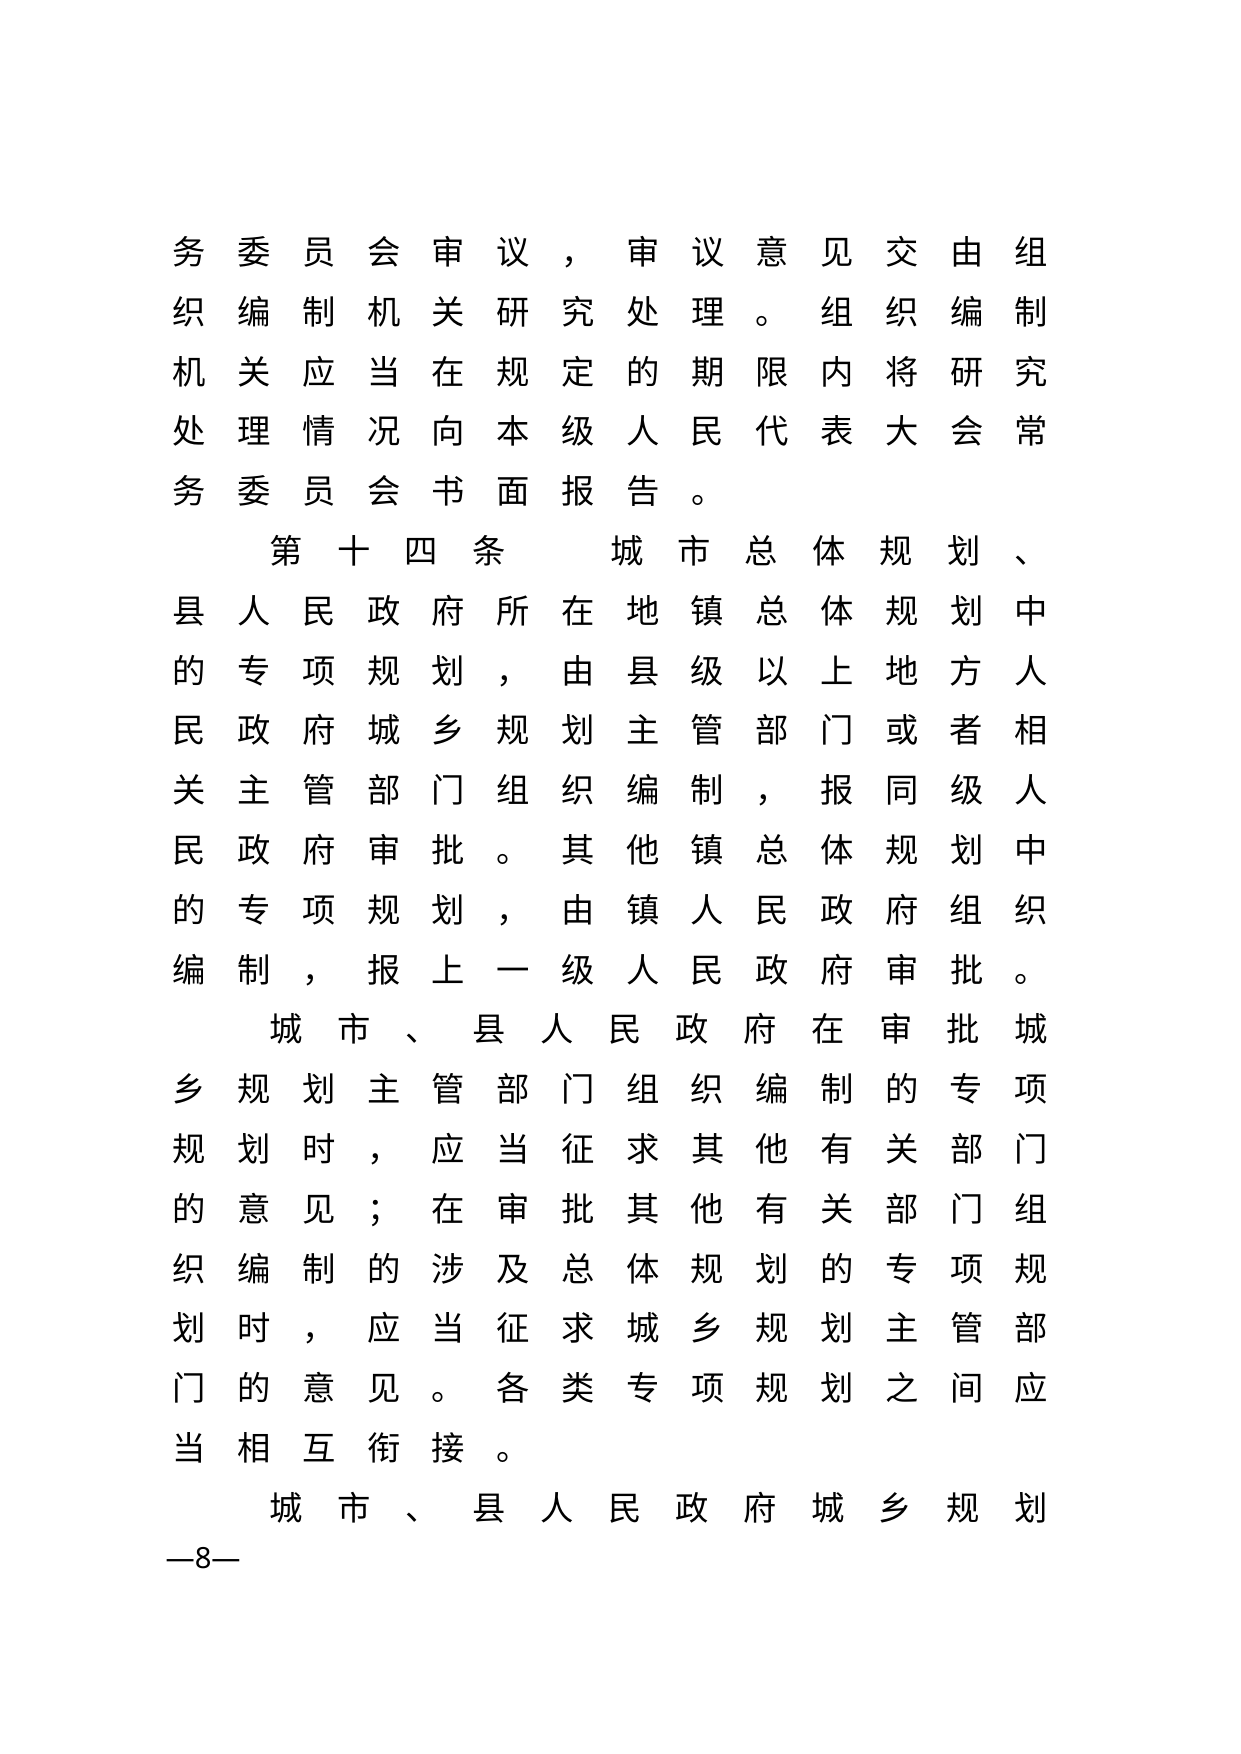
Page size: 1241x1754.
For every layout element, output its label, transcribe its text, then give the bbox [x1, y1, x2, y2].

text 城市、县人民政府在审批城乡规划主管部门组织编制的专项规划时，应当征求其他有关部门的意见；在审批其他有关部门组织编制的涉及总体规划的专项规划时，应当征求城乡规划主管部门的意见。各类专项规划之间应当相互衔接。 [172, 997, 1079, 1476]
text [172, 220, 1079, 519]
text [172, 1476, 1079, 1536]
text 第十四条 城市总体规划、县人民政府所在地镇总体规划中的专项规划，由县级以上地方人民政府城乡规划主管部门或者相关主管部门组织编制，报同级人民政府审批。其他镇总体规划中的专项规划，由镇人民政府组织编制，报上一级人民政府审批。 [172, 519, 1079, 997]
